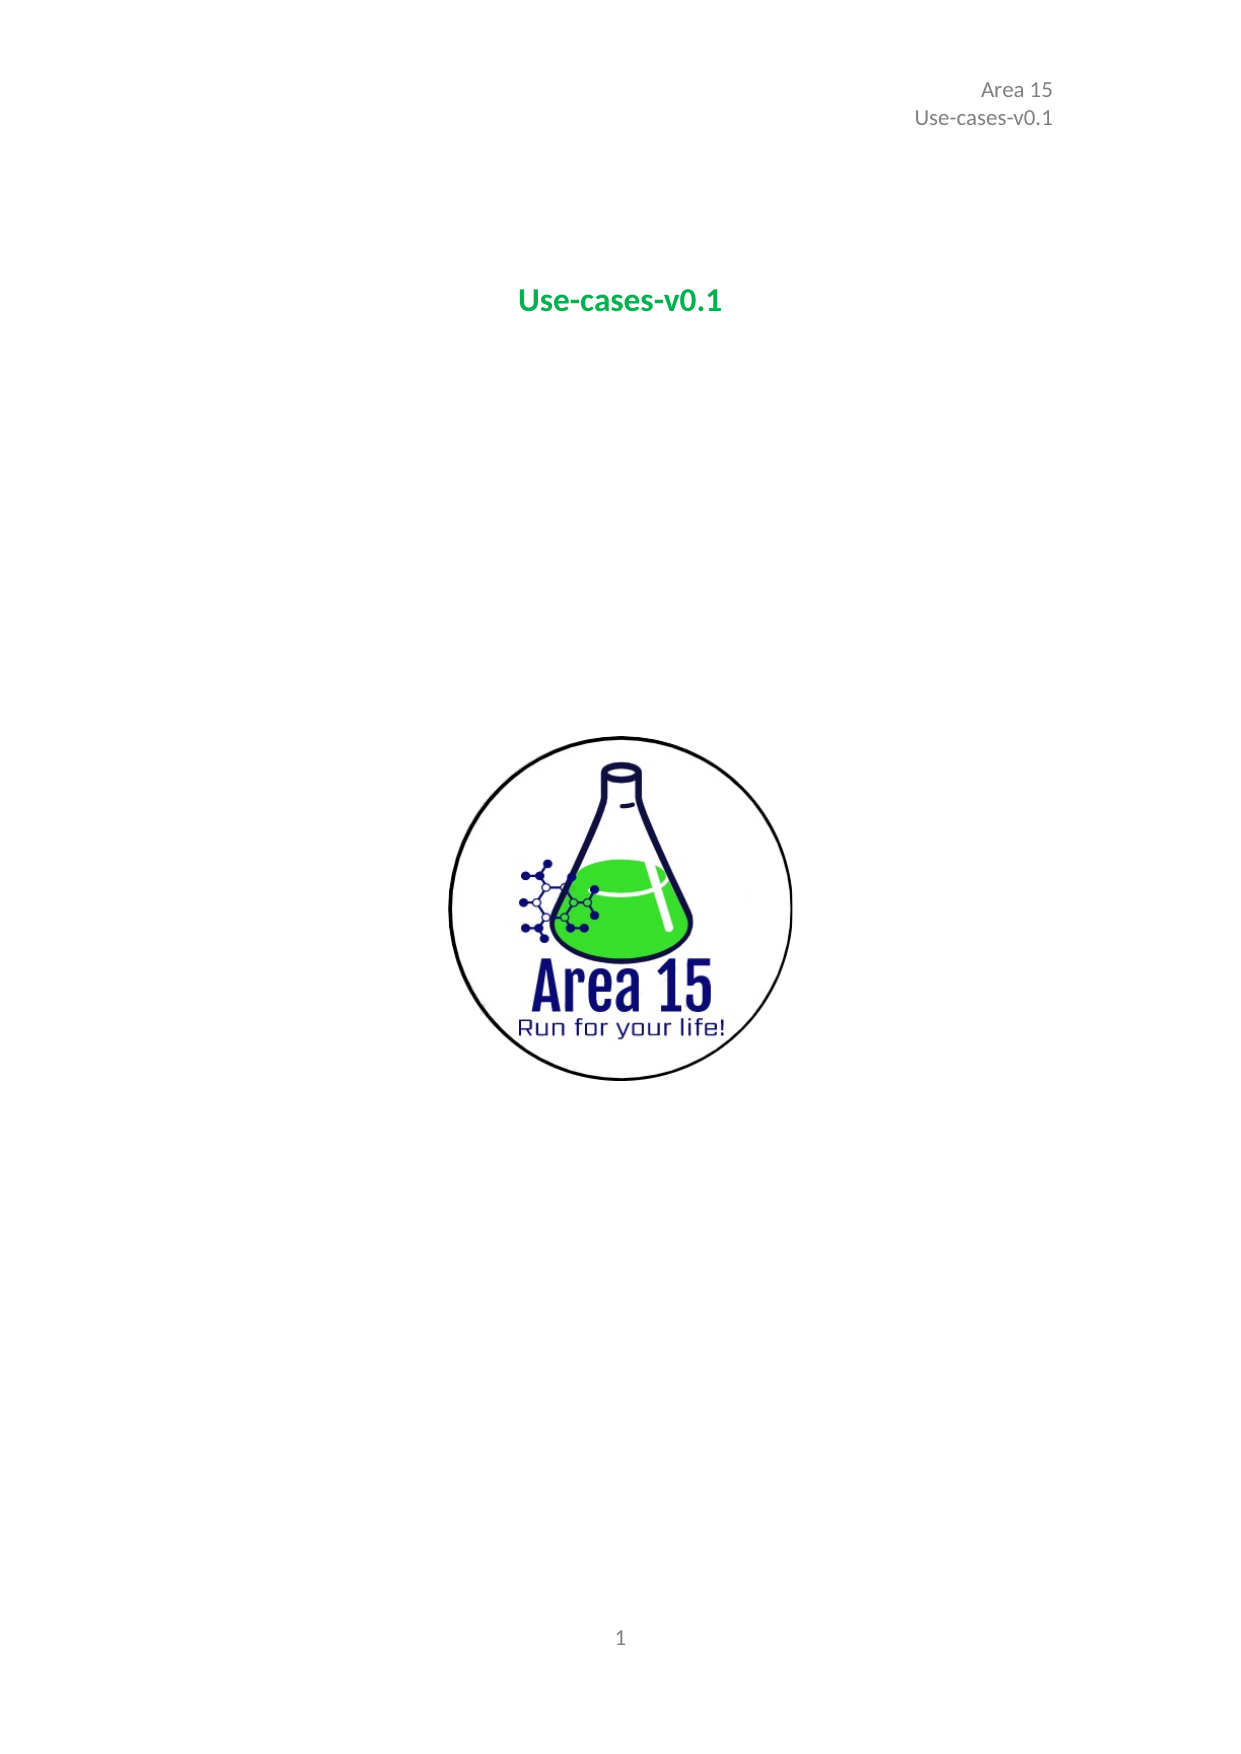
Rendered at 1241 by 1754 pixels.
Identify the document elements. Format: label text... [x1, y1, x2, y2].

picture [448, 736, 793, 1081]
text Use-cases-v0.1 [187, 279, 1053, 319]
